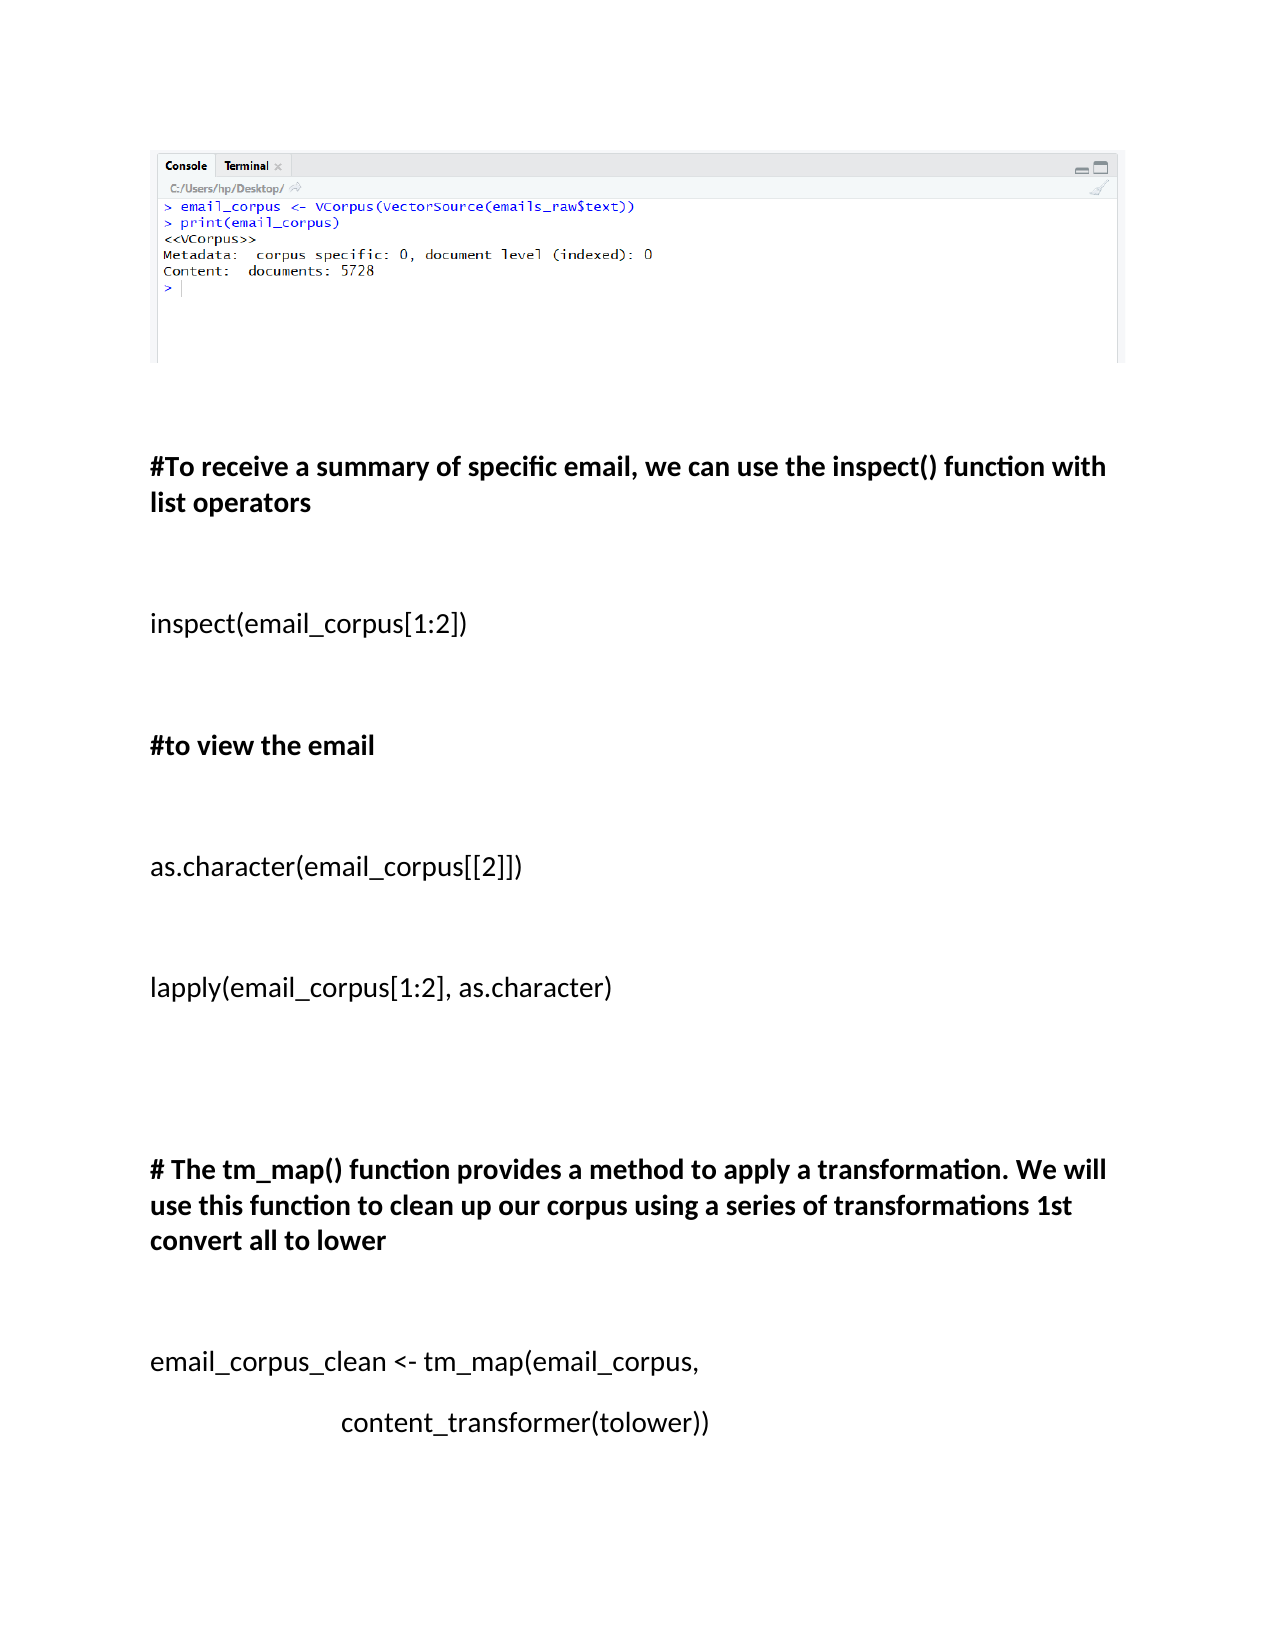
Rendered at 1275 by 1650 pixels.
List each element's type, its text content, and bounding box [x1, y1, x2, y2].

text lapply(email_corpus[1:2], as.character) [150, 969, 1125, 1005]
text as.character(email_corpus[[2]]) [150, 848, 1125, 883]
text email_corpus_clean <- tm_map(email_corpus, [150, 1343, 1125, 1379]
text #to view the email [150, 727, 1125, 762]
text inspect(email_corpus[1:2]) [150, 605, 1125, 641]
text content_transformer(tolower)) [150, 1404, 1125, 1440]
picture [150, 150, 1125, 363]
text # The tm_map() function provides a method to apply a transformation. We will use this function to clean up our corpus using a series of transformations 1st convert all to lower [150, 1151, 1125, 1258]
text #To receive a summary of specific email, we can use the inspect() function with list operators [150, 448, 1125, 520]
